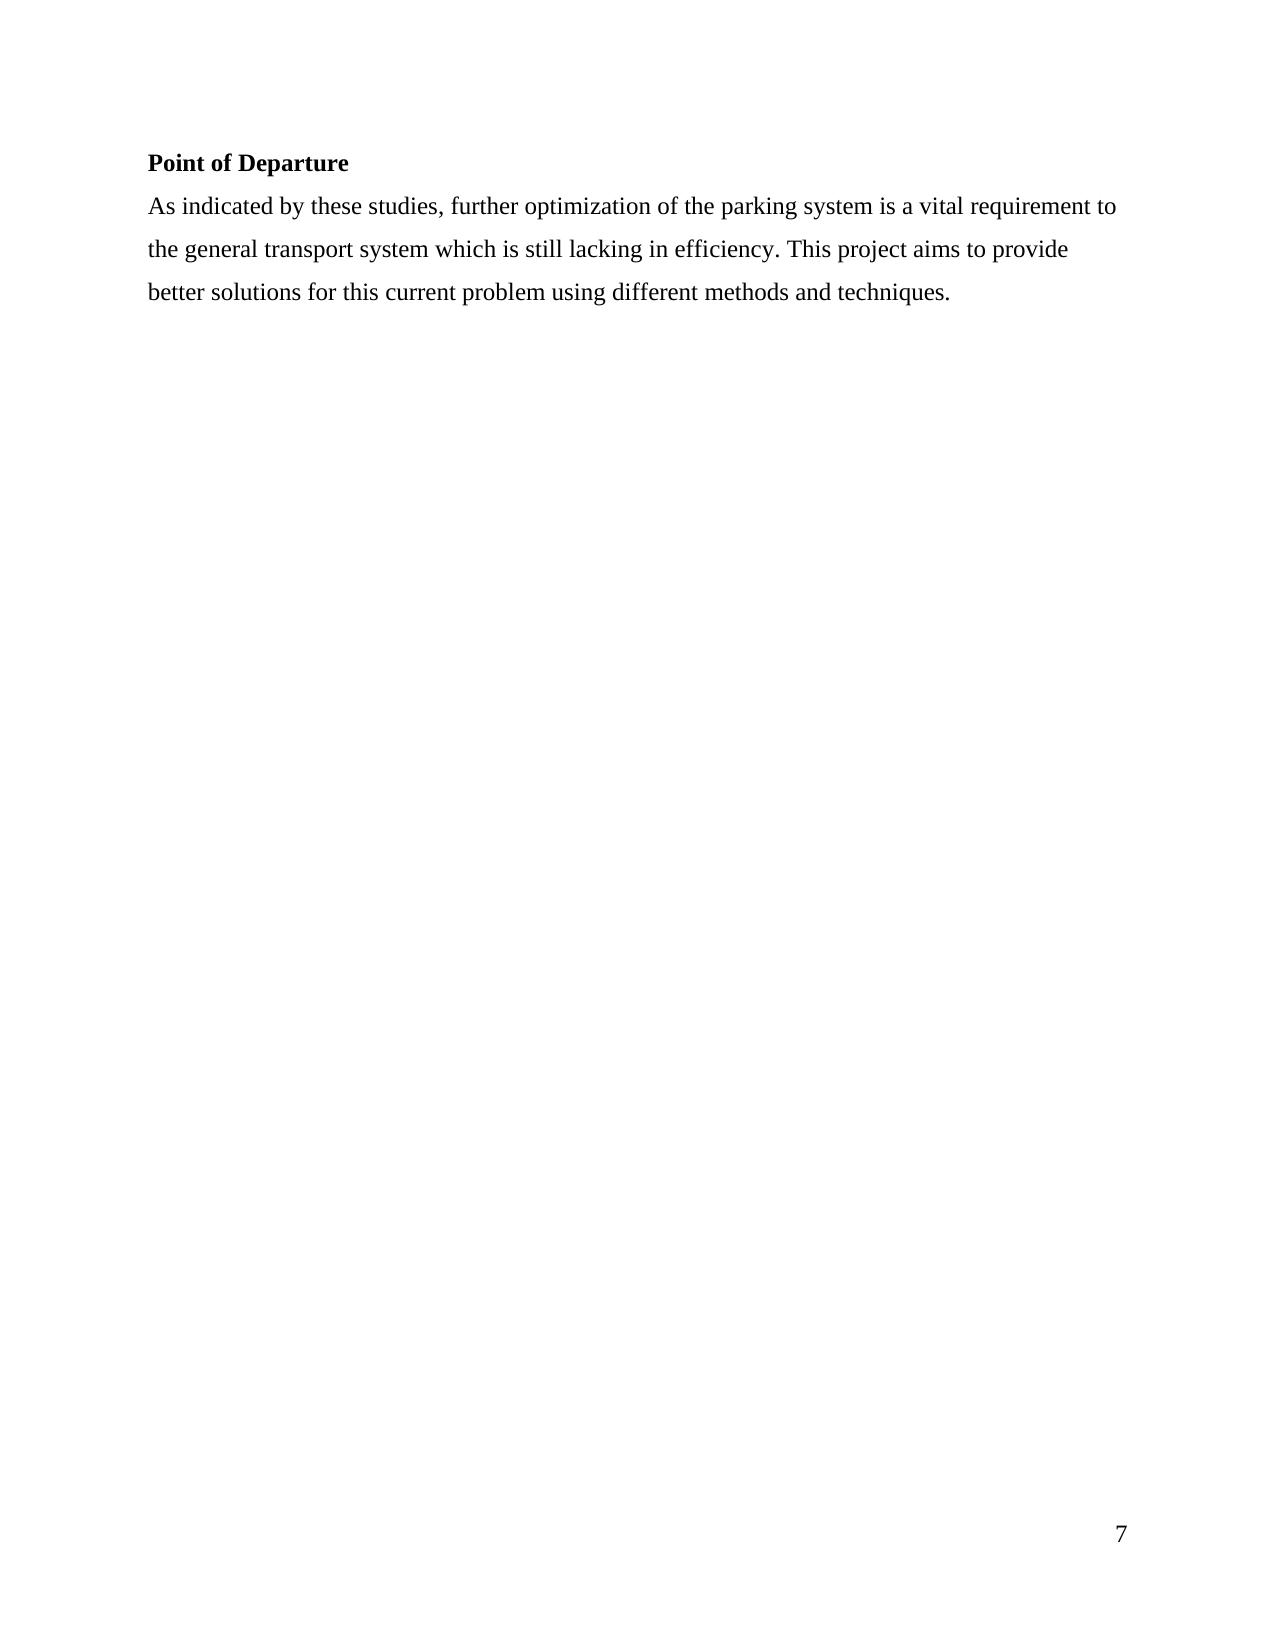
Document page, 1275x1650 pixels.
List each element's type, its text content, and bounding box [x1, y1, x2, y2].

text Point of Departure [148, 148, 1127, 176]
text As indicated by these studies, further optimization of the parking system is a vital requirement to the general transport system which is still lacking in efficiency. This project aims to provide better solutions for this current problem using different methods and techniques. [148, 191, 1127, 306]
